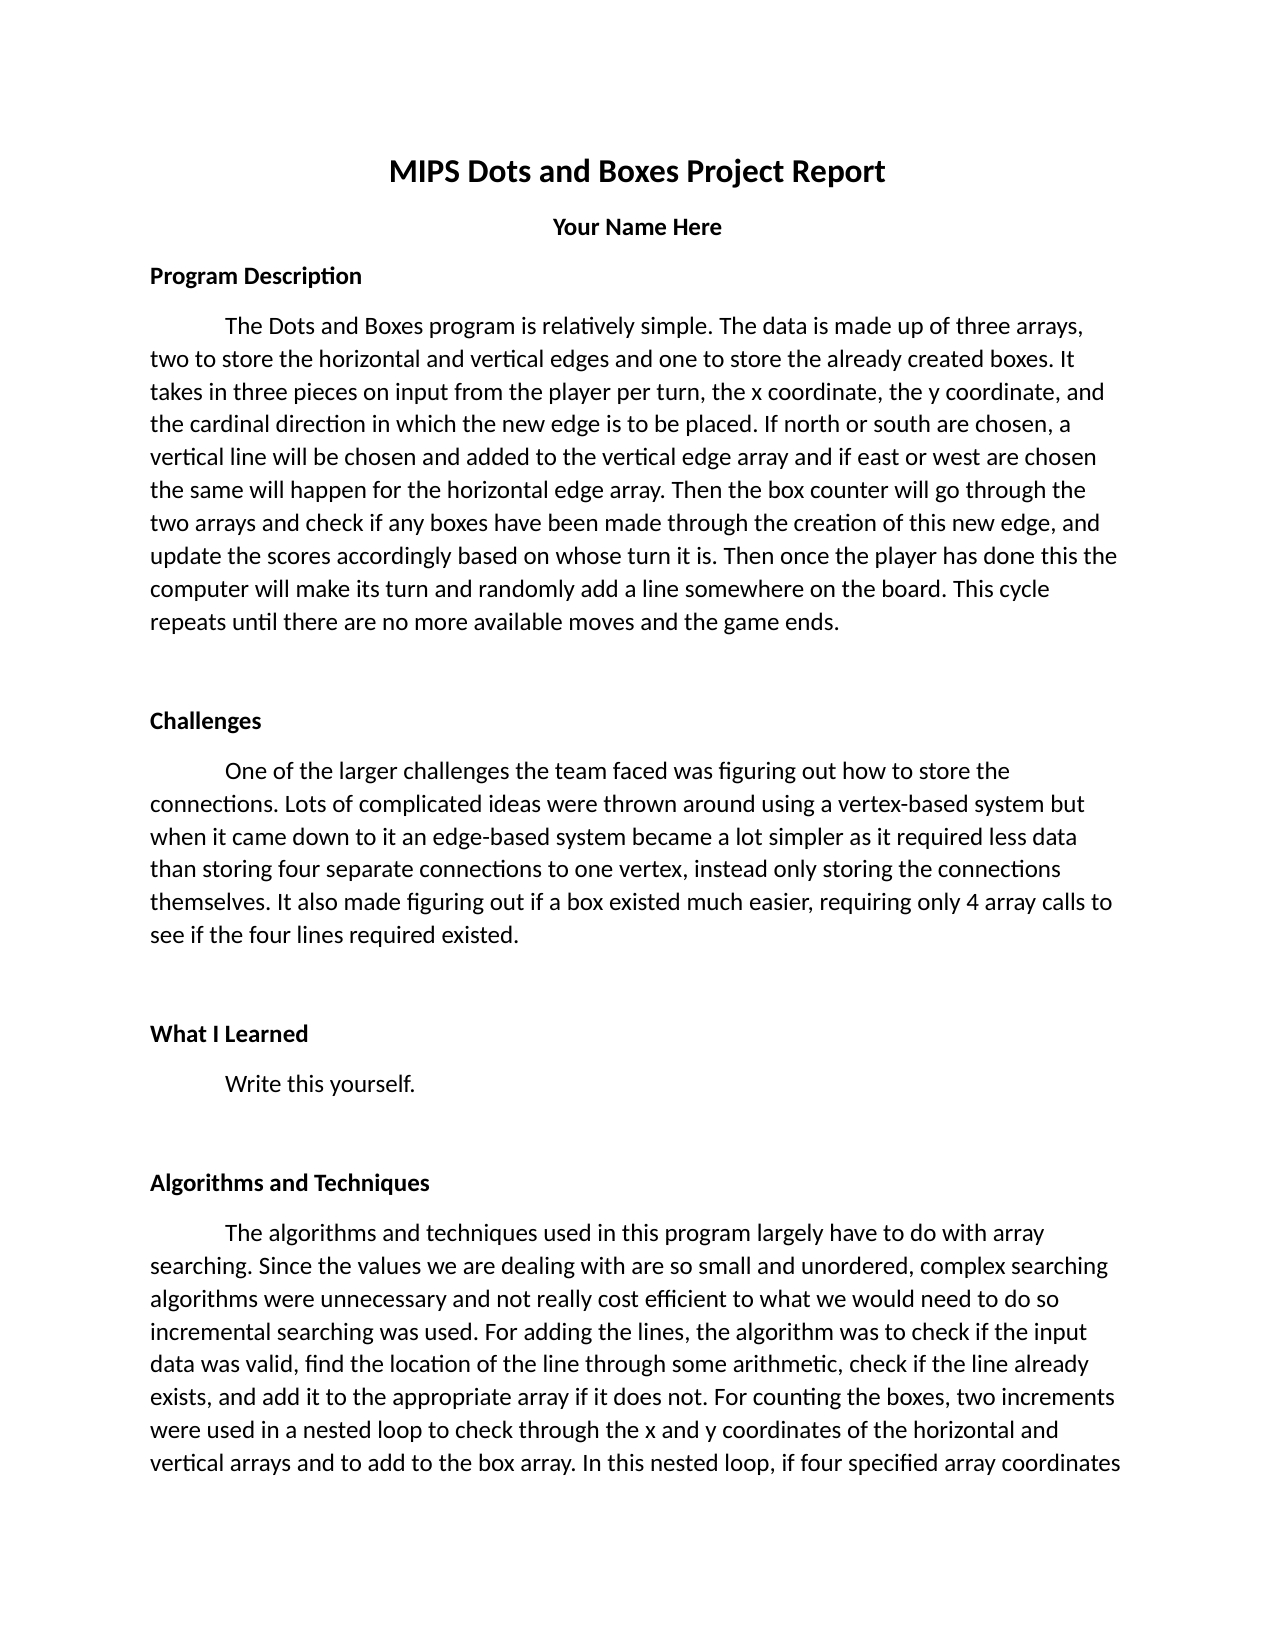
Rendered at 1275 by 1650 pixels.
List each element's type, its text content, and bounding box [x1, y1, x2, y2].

text MIPS Dots and Boxes Project Report [150, 150, 1125, 191]
text Write this yourself. [150, 1068, 1125, 1099]
text Program Description [150, 260, 1125, 291]
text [150, 1217, 1125, 1478]
text One of the larger challenges the team faced was figuring out how to store the connections. Lots of complicated ideas were thrown around using a vertex-based system but when it came down to it an edge-based system became a lot simpler as it required less data than storing four separate connections to one vertex, instead only storing the connections themselves. It also made figuring out if a box existed much easier, requiring only 4 array calls to see if the four lines required existed. [150, 755, 1125, 950]
text Algorithms and Techniques [150, 1167, 1125, 1198]
text Challenges [150, 705, 1125, 736]
text Your Name Here [150, 211, 1125, 241]
text What I Learned [150, 1018, 1125, 1049]
text The Dots and Boxes program is relatively simple. The data is made up of three arrays, two to store the horizontal and vertical edges and one to store the already created boxes. It takes in three pieces on input from the player per turn, the x coordinate, the y coordinate, and the cardinal direction in which the new edge is to be placed. If north or south are chosen, a vertical line will be chosen and added to the vertical edge array and if east or west are chosen the same will happen for the horizontal edge array. Then the box counter will go through the two arrays and check if any boxes have been made through the creation of this new edge, and update the scores accordingly based on whose turn it is. Then once the player has done this the computer will make its turn and randomly add a line somewhere on the board. This cycle repeats until there are no more available moves and the game ends. [150, 310, 1125, 637]
